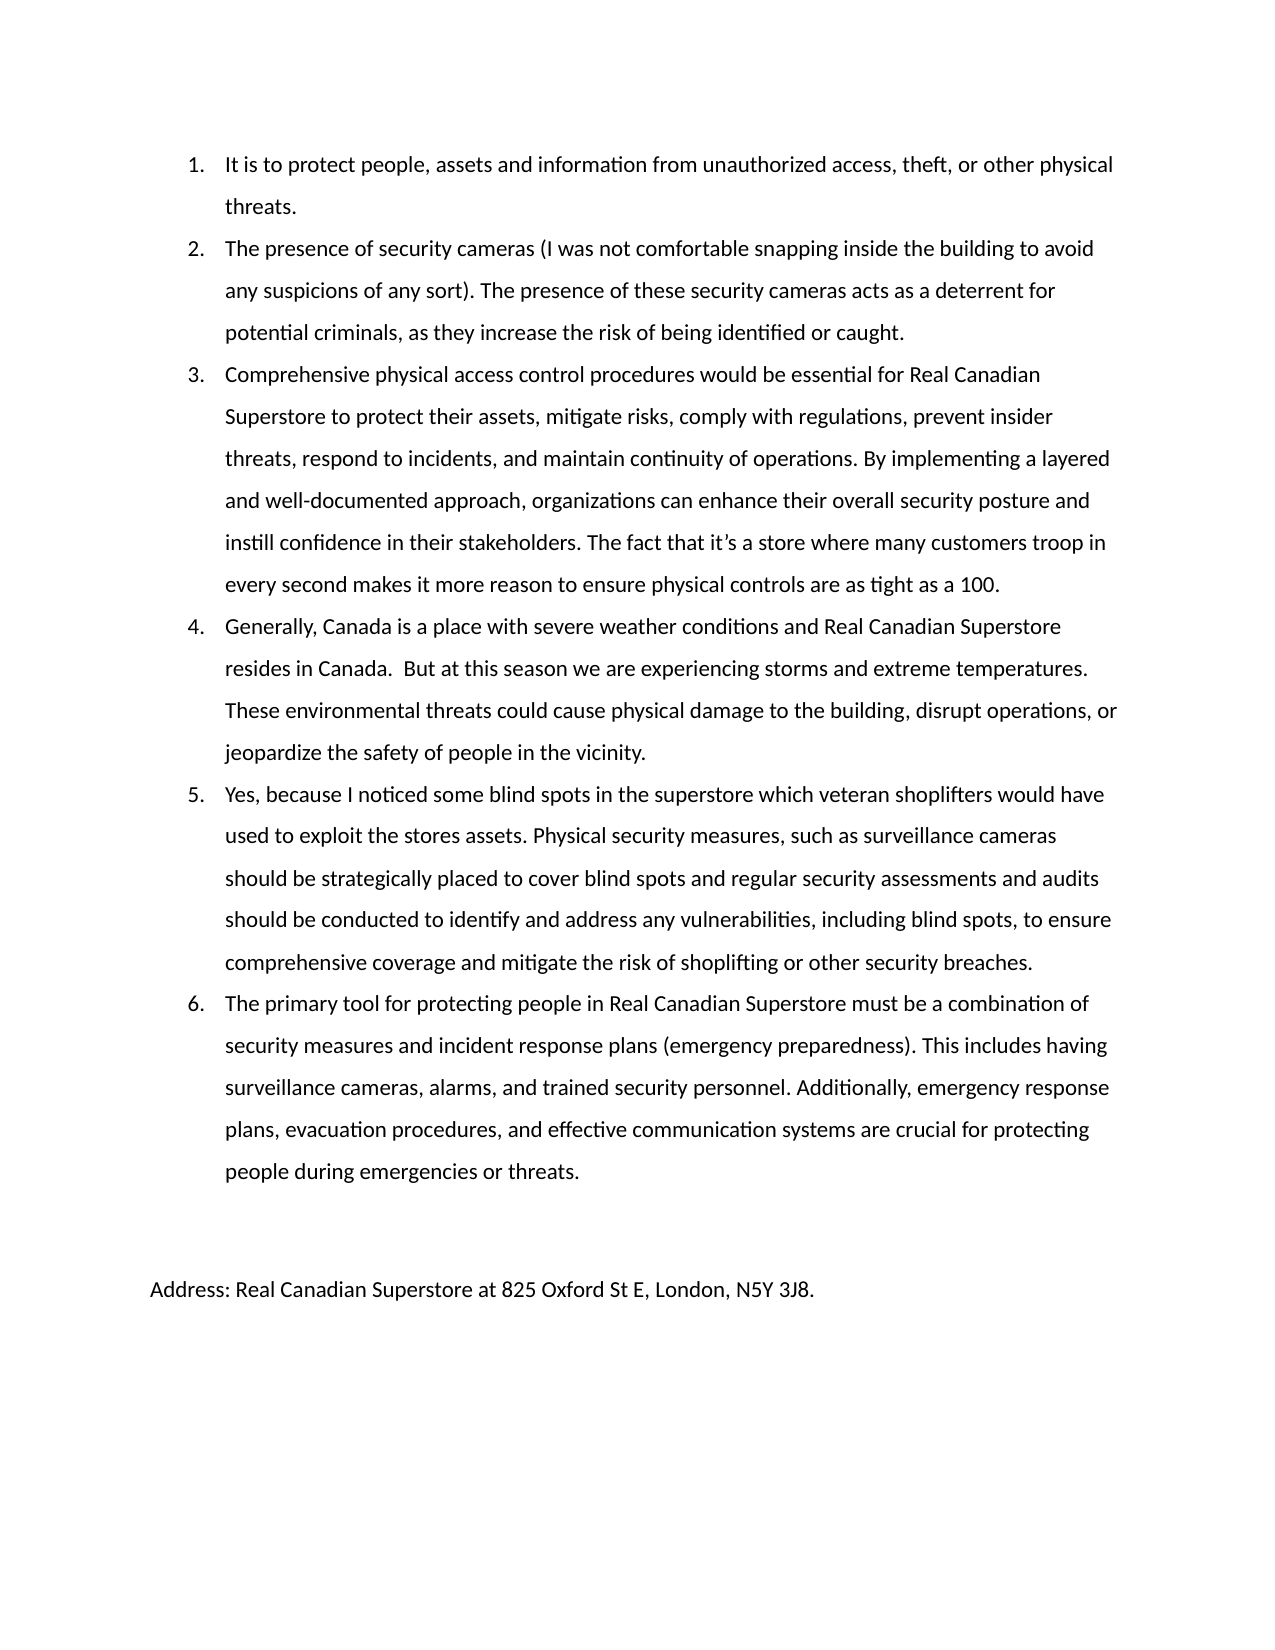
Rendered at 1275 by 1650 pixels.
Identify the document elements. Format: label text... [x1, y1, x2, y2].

list Comprehensive physical access control procedures would be essential for Real Canadian Superstore to protect their assets, mitigate risks, comply with regulations, prevent insider threats, respond to incidents, and maintain continuity of operations. By implementing a layered and well-documented approach, organizations can enhance their overall security posture and instill confidence in their stakeholders. The fact that it’s a store where many customers troop in every second makes it more reason to ensure physical controls are as tight as a 100. [187, 360, 1125, 598]
list The presence of security cameras (I was not comfortable snapping inside the building to avoid any suspicions of any sort). The presence of these security cameras acts as a deterrent for potential criminals, as they increase the risk of being identified or caught. [187, 234, 1125, 346]
text Address: Real Canadian Superstore at 825 Oxford St E, London, N5Y 3J8. [150, 1275, 1125, 1303]
list Generally, Canada is a place with severe weather conditions and Real Canadian Superstore resides in Canada. But at this season we are experiencing storms and extreme temperatures. These environmental threats could cause physical damage to the building, disrupt operations, or jeopardize the safety of people in the vicinity. [187, 612, 1125, 766]
list Yes, because I noticed some blind spots in the superstore which veteran shoplifters would have used to exploit the stores assets. Physical security measures, such as surveillance cameras should be strategically placed to cover blind spots and regular security assessments and audits should be conducted to identify and address any vulnerabilities, including blind spots, to ensure comprehensive coverage and mitigate the risk of shoplifting or other security breaches. [187, 780, 1125, 976]
list It is to protect people, assets and information from unauthorized access, theft, or other physical threats. [187, 150, 1125, 220]
list The primary tool for protecting people in Real Canadian Superstore must be a combination of security measures and incident response plans (emergency preparedness). This includes having surveillance cameras, alarms, and trained security personnel. Additionally, emergency response plans, evacuation procedures, and effective communication systems are crucial for protecting people during emergencies or threats. [187, 989, 1125, 1186]
